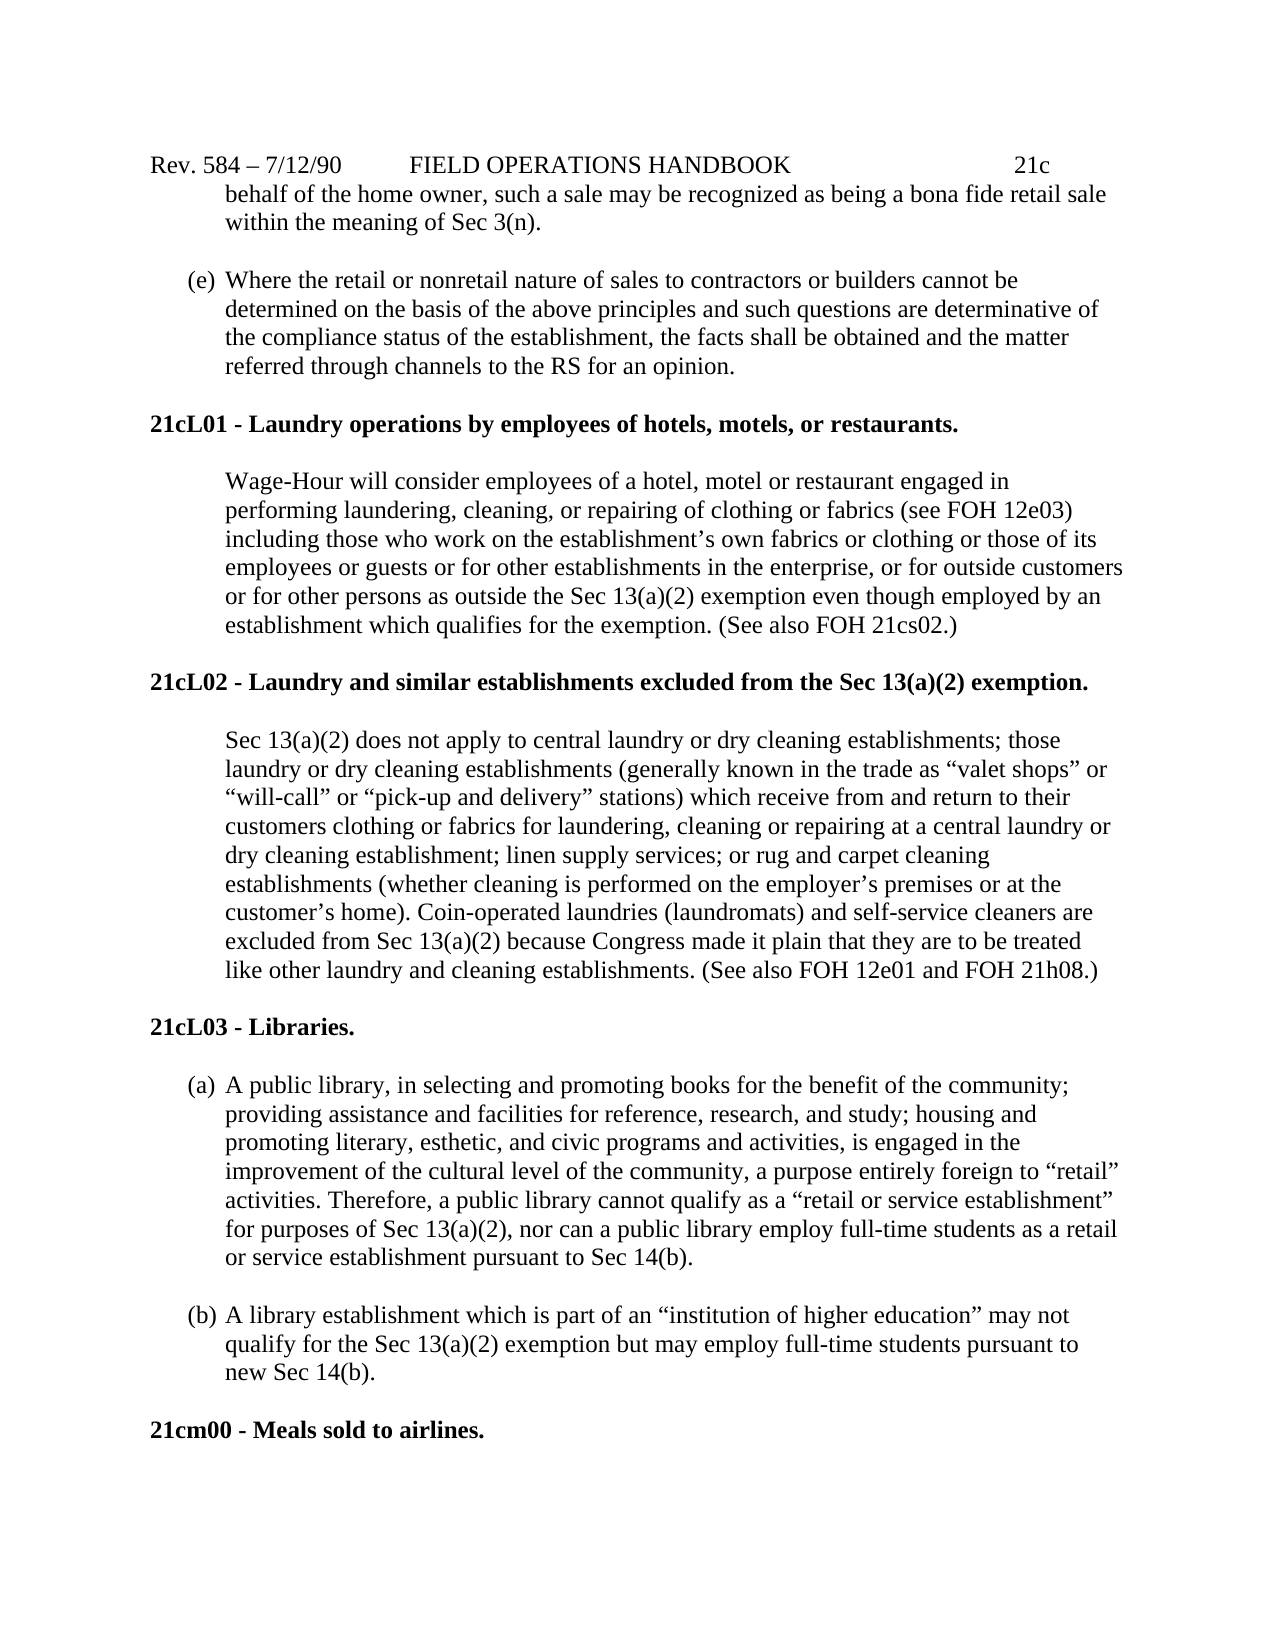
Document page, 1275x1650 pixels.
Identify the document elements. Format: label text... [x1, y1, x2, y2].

list Where the retail or nonretail nature of sales to contractors or builders cannot be determined on the basis of the above principles and such questions are determinative of the compliance status of the establishment, the facts shall be obtained and the matter referred through channels to the RS for an opinion. [187, 265, 1125, 380]
list Wage-Hour will consider employees of a hotel, motel or restaurant engaged in performing laundering, cleaning, or repairing of clothing or fabrics (see FOH 12e03) including those who work on the establishment’s own fabrics or clothing or those of its employees or guests or for other establishments in the enterprise, or for outside customers or for other persons as outside the Sec 13(a)(2) exemption even though employed by an establishment which qualifies for the exemption. (See also FOH 21cs02.) [225, 466, 1125, 639]
list Sec 13(a)(2) does not apply to central laundry or dry cleaning establishments; those laundry or dry cleaning establishments (generally known in the trade as “valet shops” or “will-call” or “pick-up and delivery” stations) which receive from and return to their customers clothing or fabrics for laundering, cleaning or repairing at a central laundry or dry cleaning establishment; linen supply services; or rug and carpet cleaning establishments (whether cleaning is performed on the employer’s premises or at the customer’s home). Coin-operated laundries (laundromats) and self-service cleaners are excluded from Sec 13(a)(2) because Congress made it plain that they are to be treated like other laundry and cleaning establishments. (See also FOH 12e01 and FOH 21h08.) [225, 725, 1125, 984]
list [187, 179, 1125, 236]
subtitle 21cL02 - Laundry and similar establishments excluded from the Sec 13(a)(2) exemption. [150, 667, 1125, 696]
list A library establishment which is part of an “institution of higher education” may not qualify for the Sec 13(a)(2) exemption but may employ full-time students pursuant to new Sec 14(b). [187, 1300, 1125, 1386]
subtitle 21cm00 - Meals sold to airlines. [150, 1415, 1125, 1444]
subtitle 21cL03 - Libraries. [150, 1012, 1125, 1041]
subtitle 21cL01 - Laundry operations by employees of hotels, motels, or restaurants. [150, 409, 1125, 437]
list A public library, in selecting and promoting books for the benefit of the community; providing assistance and facilities for reference, research, and study; housing and promoting literary, esthetic, and civic programs and activities, is engaged in the improvement of the cultural level of the community, a purpose entirely foreign to “retail” activities. Therefore, a public library cannot qualify as a “retail or service establishment” for purposes of Sec 13(a)(2), nor can a public library employ full-time students as a retail or service establishment pursuant to Sec 14(b). [187, 1070, 1125, 1271]
